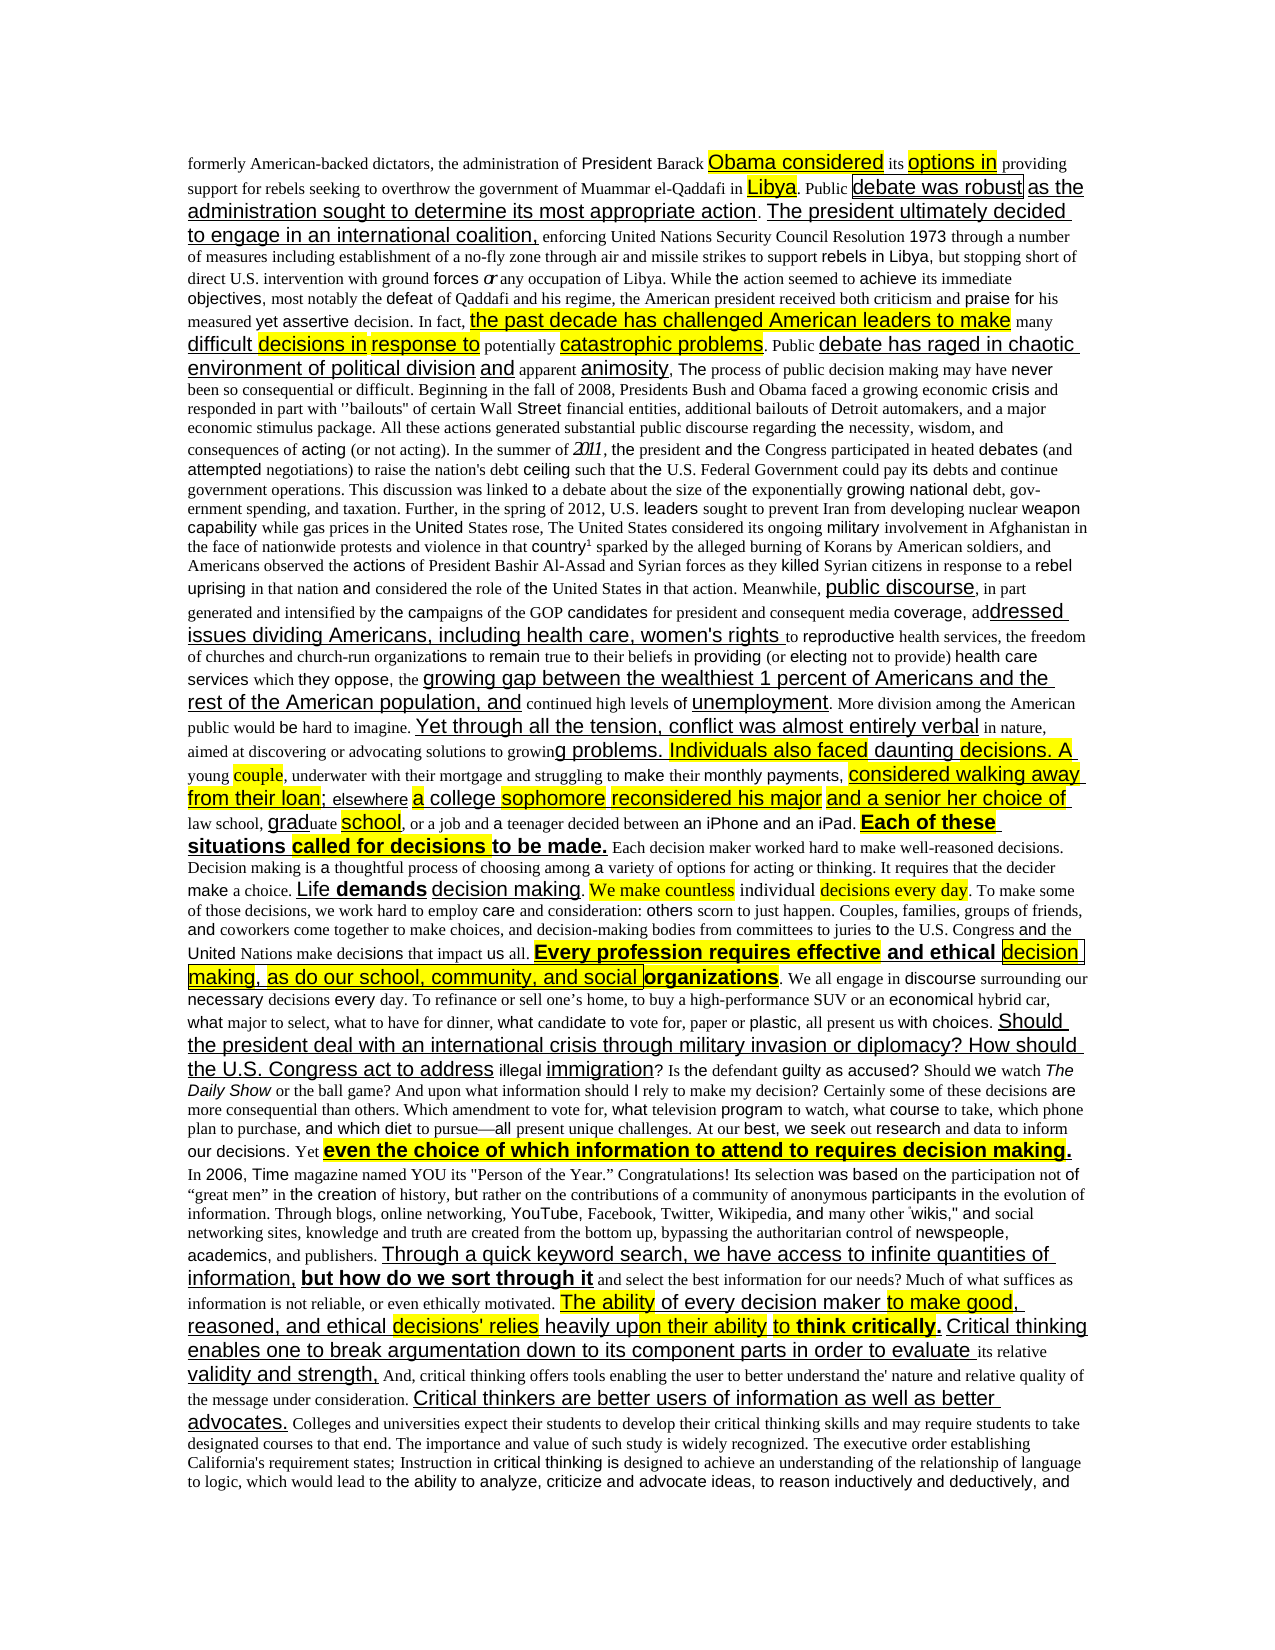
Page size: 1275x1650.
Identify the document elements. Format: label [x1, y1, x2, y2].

text [187, 150, 1087, 1491]
